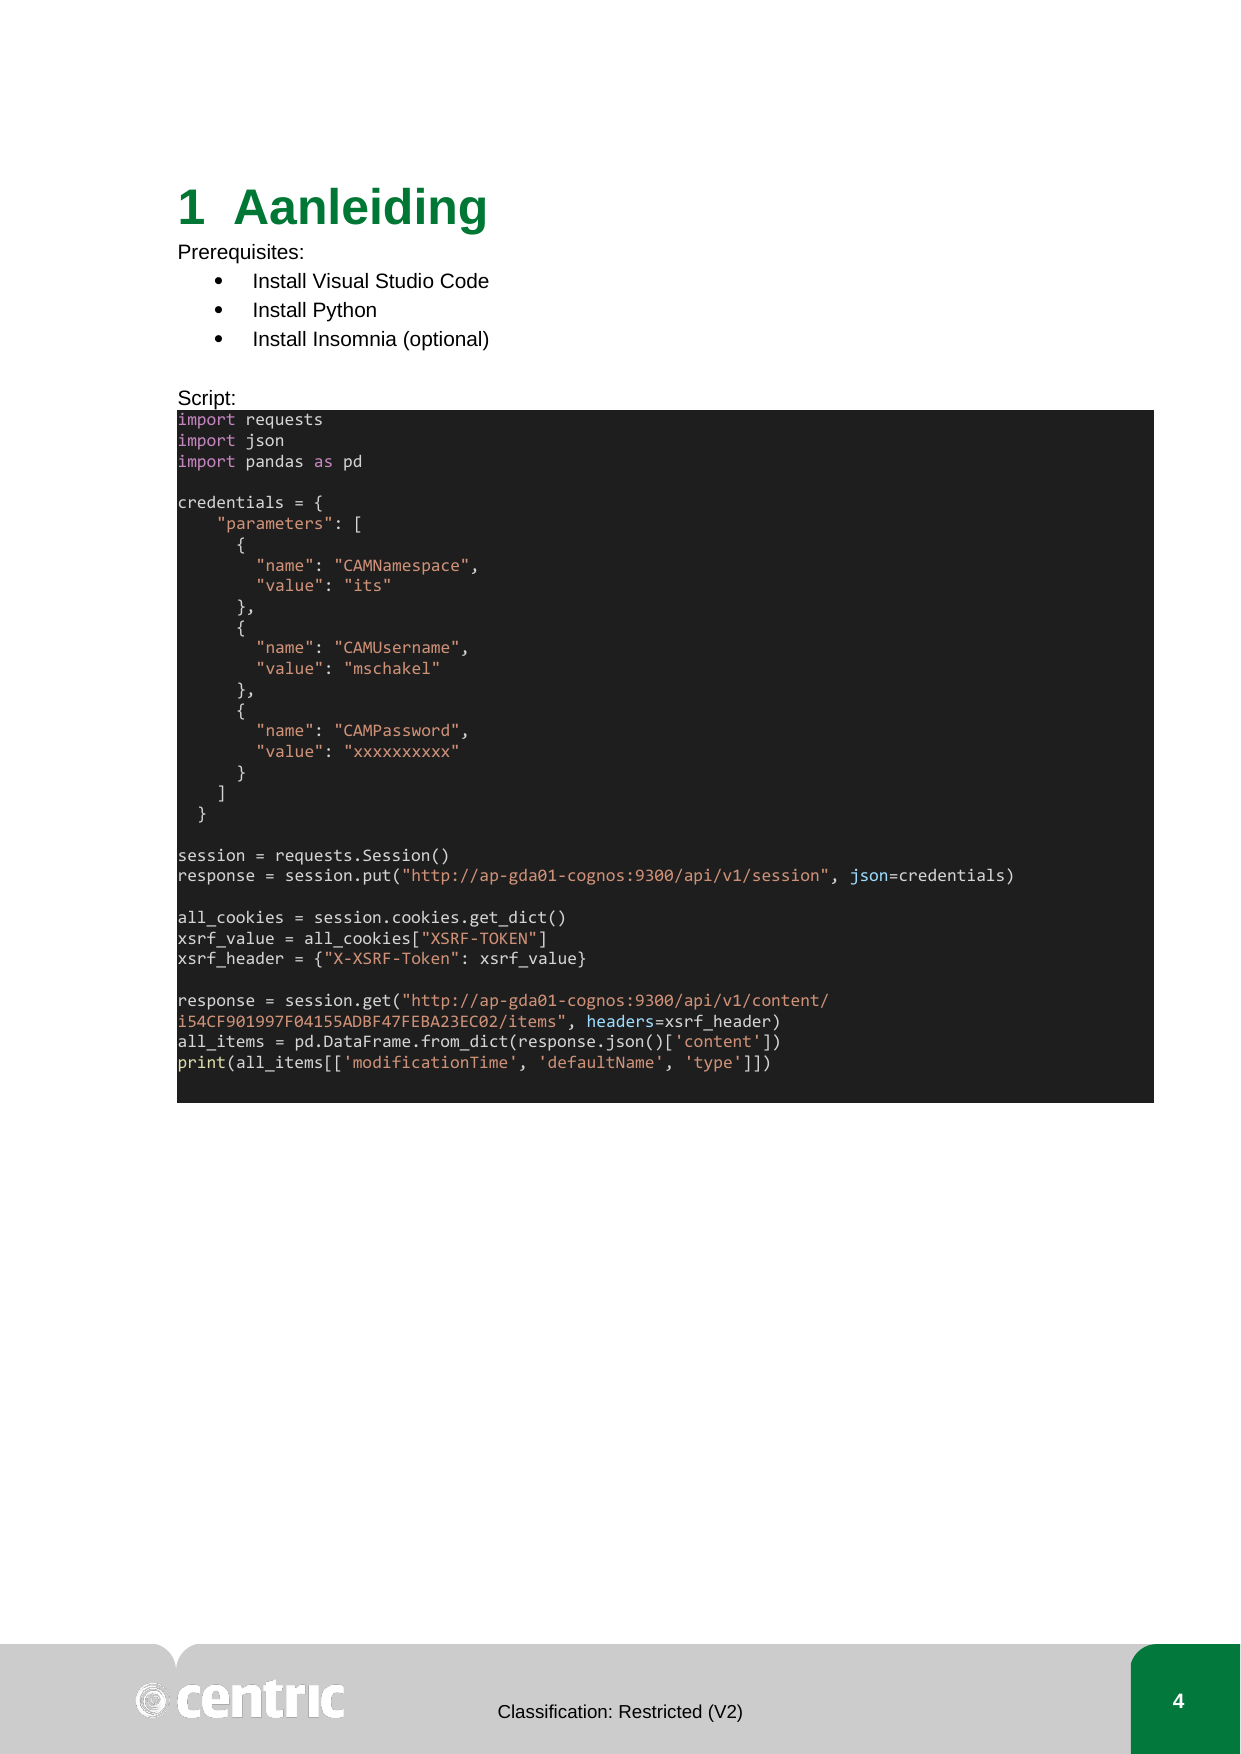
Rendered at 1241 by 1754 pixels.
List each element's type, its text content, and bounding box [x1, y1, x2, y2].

text Prerequisites: [177, 235, 1154, 264]
text import pandas as pd [177, 451, 1154, 472]
text { [177, 534, 1154, 555]
text { [177, 700, 1154, 721]
text import requests [177, 410, 1154, 430]
text "value": "xxxxxxxxxx" [177, 741, 1154, 762]
text } [177, 803, 1154, 824]
list Install Insomnia (optional) [215, 322, 1154, 351]
subtitle Aanleiding [177, 177, 1154, 235]
text { [177, 617, 1154, 638]
text "value": "mschakel" [177, 658, 1154, 679]
text xsrf_value = all_cookies["XSRF-TOKEN"] [177, 928, 1154, 949]
list Install Python [215, 293, 1154, 322]
text }, [177, 679, 1154, 700]
text response = session.put("http://ap-gda01-cognos:9300/api/v1/session", json=credentials) [177, 866, 1154, 886]
text } [177, 762, 1154, 783]
text print(all_items[['modificationTime', 'defaultName', 'type']]) [177, 1052, 1154, 1073]
text credentials = { [177, 493, 1154, 513]
text ] [177, 783, 1154, 803]
text session = requests.Session() [177, 845, 1154, 866]
text all_cookies = session.cookies.get_dict() [177, 907, 1154, 928]
text "name": "CAMUsername", [177, 638, 1154, 658]
text response = session.get("http://ap-gda01-cognos:9300/api/v1/content/i54CF901997F04155ADBF47FEBA23EC02/items", headers=xsrf_header) [177, 990, 1154, 1032]
text "name": "CAMPassword", [177, 721, 1154, 741]
text all_items = pd.DataFrame.from_dict(response.json()['content']) [177, 1032, 1154, 1052]
list Install Visual Studio Code [215, 264, 1154, 293]
text import json [177, 430, 1154, 451]
text "value": "its" [177, 576, 1154, 596]
text xsrf_header = {"X-XSRF-Token": xsrf_value} [177, 949, 1154, 969]
text "parameters": [ [177, 513, 1154, 534]
text "name": "CAMNamespace", [177, 555, 1154, 576]
text }, [177, 596, 1154, 617]
text Script: [177, 381, 1154, 410]
picture [135, 1679, 344, 1718]
